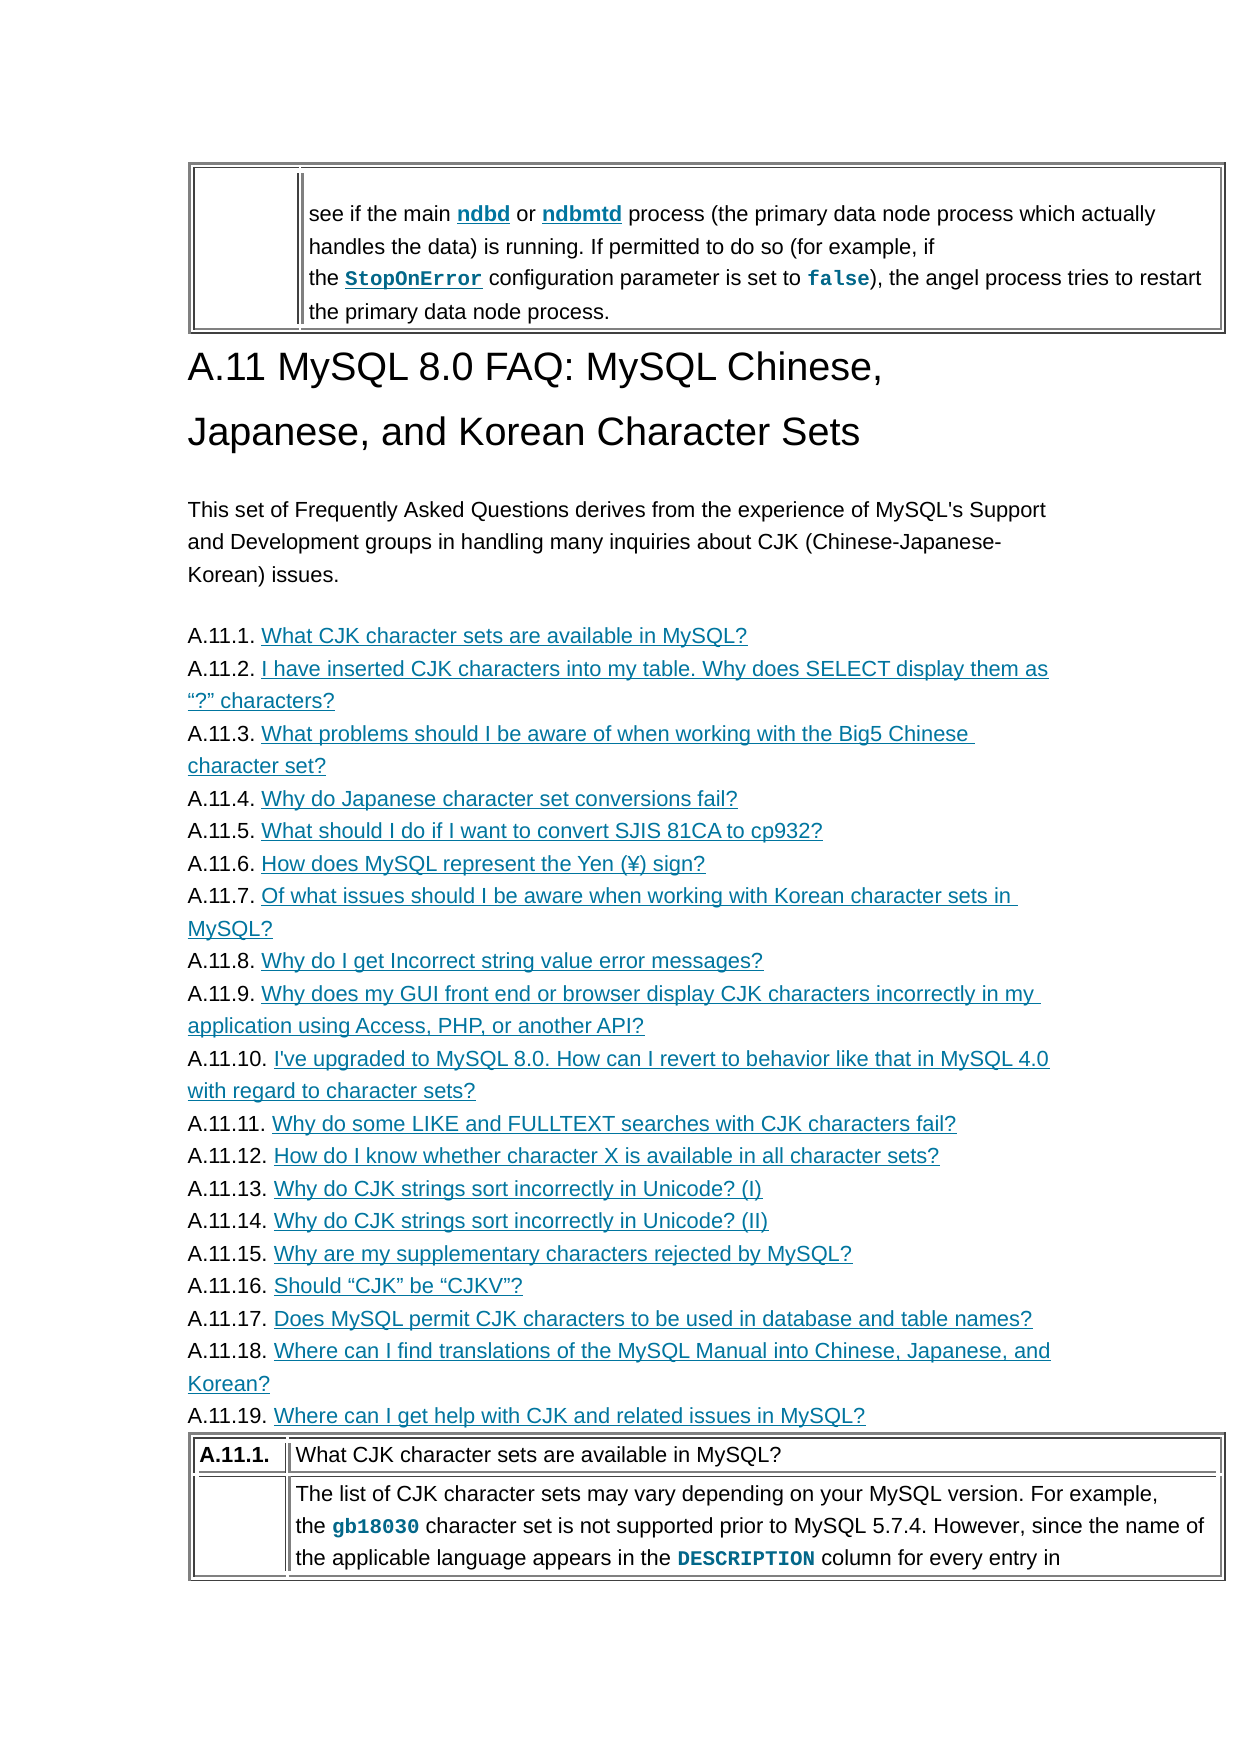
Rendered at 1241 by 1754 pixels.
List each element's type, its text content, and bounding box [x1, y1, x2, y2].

text A.11.8. Why do I get Incorrect string value error messages? [187, 945, 1053, 977]
subtitle A.11 MySQL 8.0 FAQ: MySQL Chinese, Japanese, and Korean Character Sets [187, 334, 1053, 464]
text A.11.7. Of what issues should I be aware when working with Korean character sets in MySQL? [187, 880, 1053, 945]
text A.11.9. Why does my GUI front end or browser display CJK characters incorrectly in my application using Access, PHP, or another API? [187, 977, 1053, 1042]
text A.11.4. Why do Japanese character set conversions fail? [187, 782, 1053, 815]
table_cell [191, 1471, 288, 1575]
text A.11.6. How does MySQL represent the Yen (¥) sign? [187, 847, 1053, 880]
text A.11.11. Why do some LIKE and FULLTEXT searches with CJK characters fail? [187, 1107, 1053, 1140]
table_header A.11.1. [191, 1435, 288, 1471]
text A.11.17. Does MySQL permit CJK characters to be used in database and table names? [187, 1302, 1053, 1335]
text A.11.12. How do I know whether character X is available in all character sets? [187, 1140, 1053, 1172]
table_header What CJK character sets are available in MySQL? [288, 1438, 1220, 1471]
text A.11.5. What should I do if I want to convert SJIS 81CA to cp932? [187, 815, 1053, 847]
text A.11.13. Why do CJK strings sort incorrectly in Unicode? (I) [187, 1172, 1053, 1205]
text A.11.2. I have inserted CJK characters into my table. Why does SELECT display them as “?” characters? [187, 652, 1053, 717]
text A.11.3. What problems should I be aware of when working with the Big5 Chinese character set? [187, 717, 1053, 782]
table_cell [288, 1471, 1223, 1575]
text A.11.15. Why are my supplementary characters rejected by MySQL? [187, 1237, 1053, 1270]
text A.11.14. Why do CJK strings sort incorrectly in Unicode? (II) [187, 1205, 1053, 1237]
text A.11.10. I've upgraded to MySQL 8.0. How can I revert to behavior like that in MySQL 4.0 with regard to character sets? [187, 1042, 1053, 1107]
text A.11.18. Where can I find translations of the MySQL Manual into Chinese, Japanese, and Korean? [187, 1335, 1053, 1400]
text This set of Frequently Asked Questions derives from the experience of MySQL's Support and Development groups in handling many inquiries about CJK (Chinese-Japanese-Korean) issues. [187, 493, 1053, 591]
table_cell [191, 165, 301, 327]
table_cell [301, 168, 1220, 327]
text A.11.16. Should “CJK” be “CJKV”? [187, 1270, 1053, 1302]
text A.11.1. What CJK character sets are available in MySQL? [187, 620, 1053, 652]
text A.11.19. Where can I get help with CJK and related issues in MySQL? [187, 1400, 1053, 1432]
